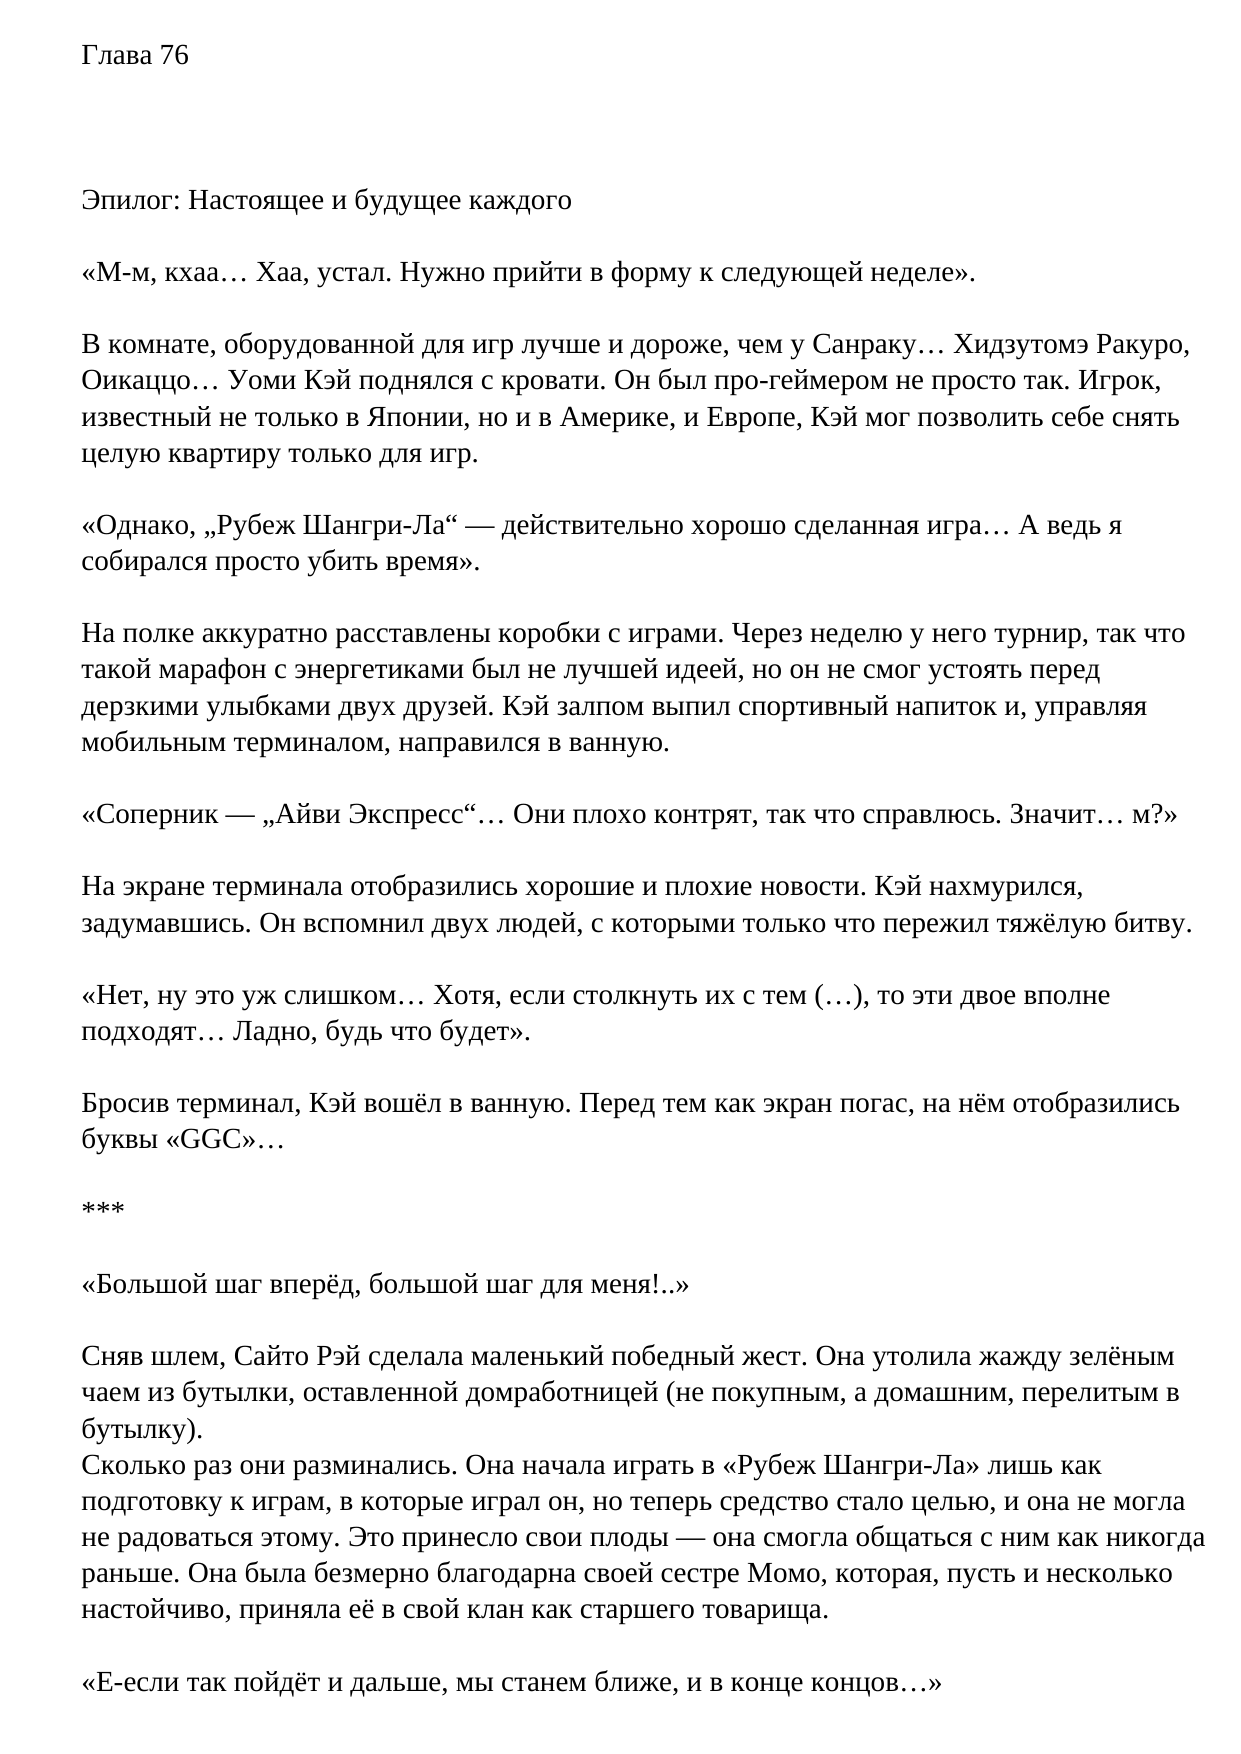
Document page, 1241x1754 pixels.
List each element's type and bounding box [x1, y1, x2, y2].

text [81, 37, 1215, 1733]
